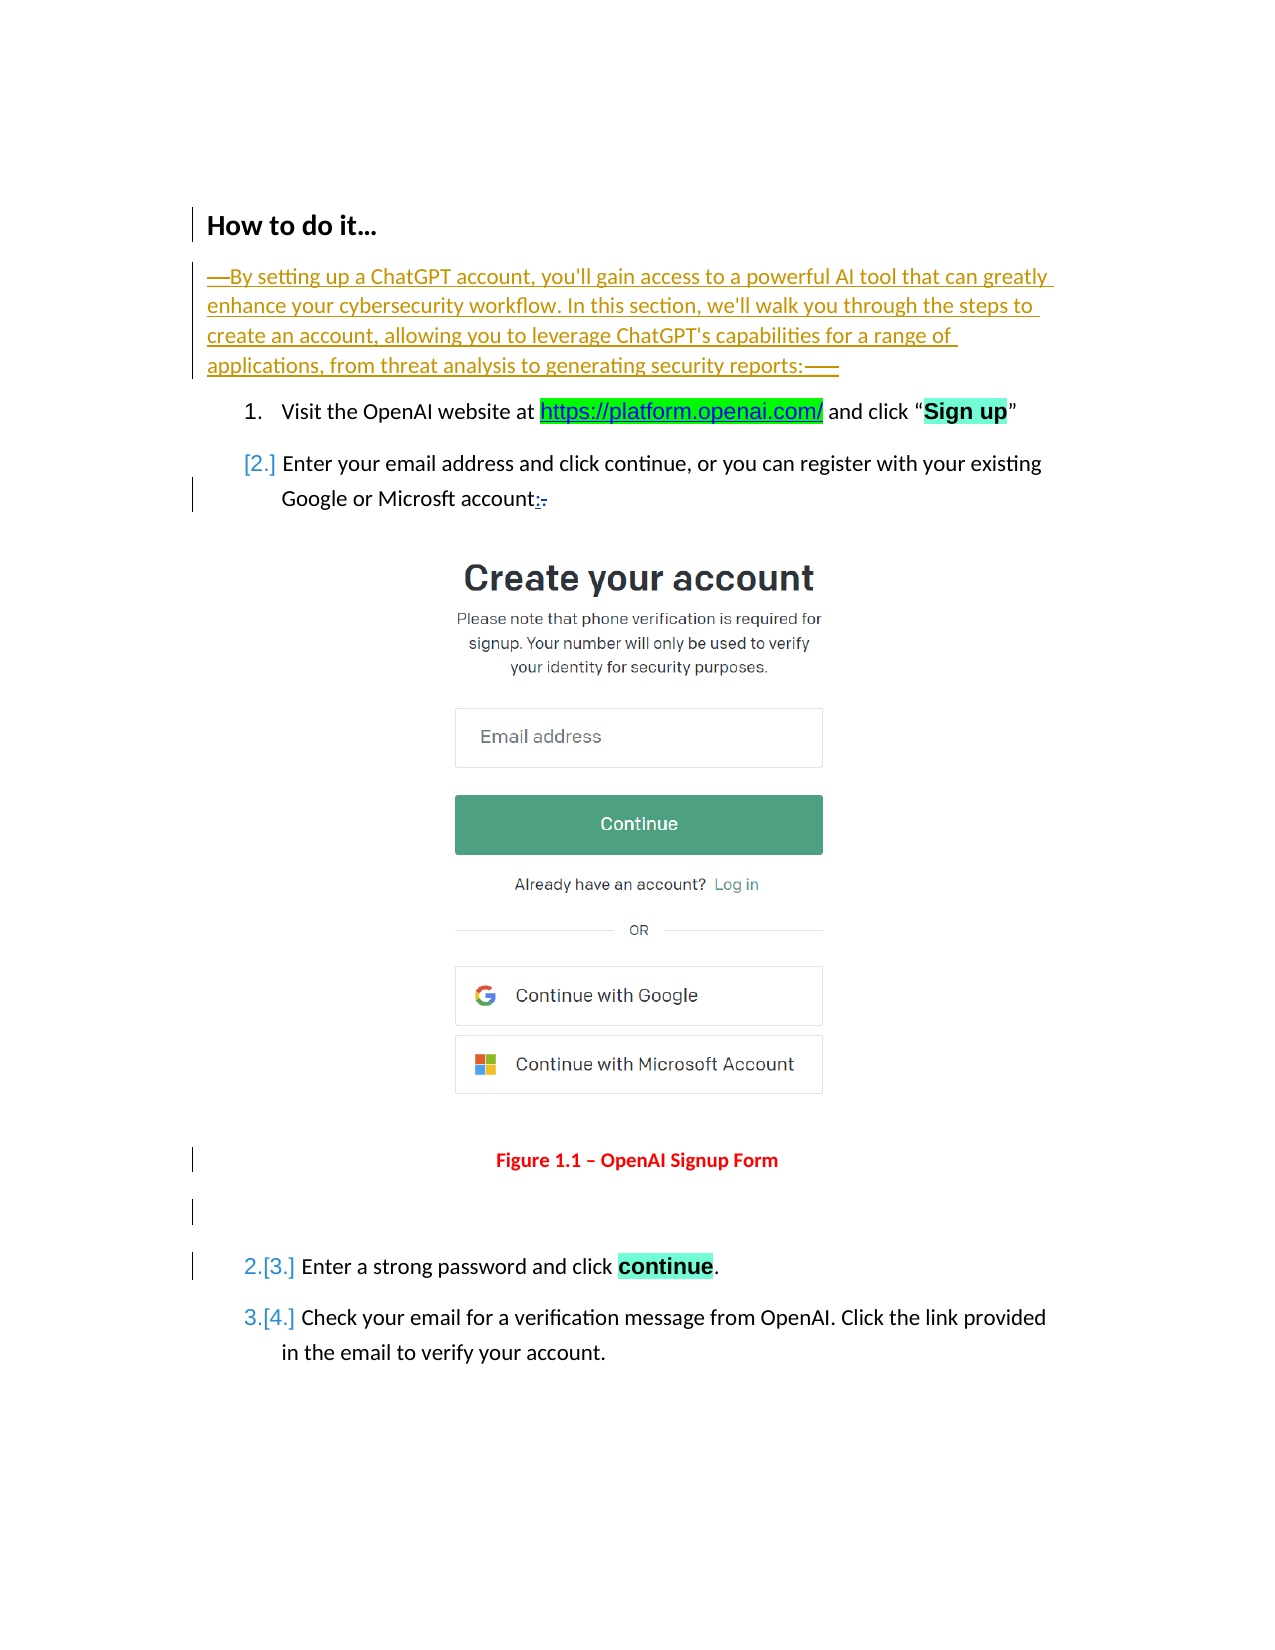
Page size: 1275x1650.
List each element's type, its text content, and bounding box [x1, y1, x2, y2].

text Enter a strong password and click continue. [244, 1252, 1068, 1280]
text Check your email for a verification message from OpenAI. Click the link provided in the email to verify your account. [244, 1303, 1068, 1366]
text Figure 1.1 – OpenAI Signup Form [207, 1147, 1068, 1172]
subtitle How to do it… [207, 207, 1068, 242]
text Enter your email address and click continue, or you can register with your existing Google or Microsft account [244, 449, 1068, 512]
picture [419, 535, 855, 1120]
text Visit the OpenAI website at https://platform.openai.com/ and click “Sign up” [244, 397, 1068, 425]
